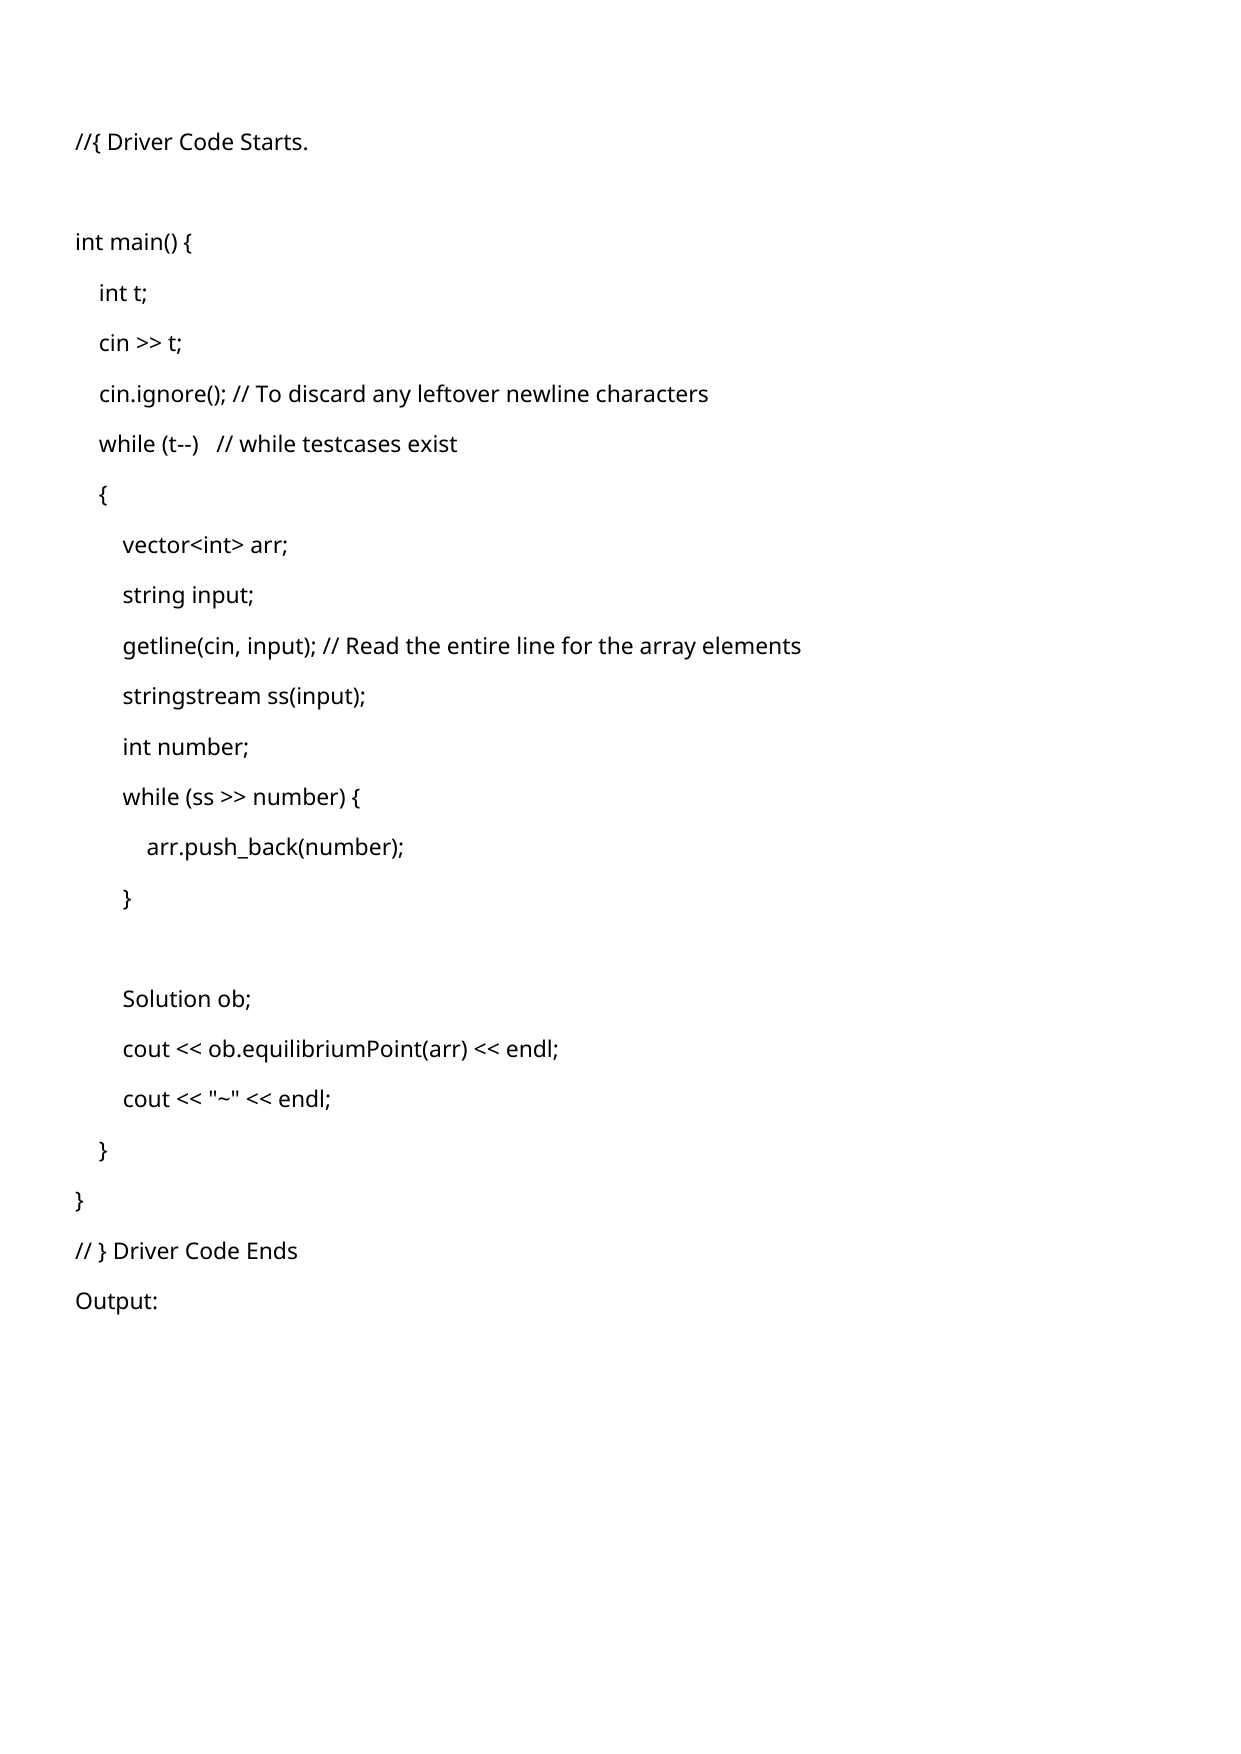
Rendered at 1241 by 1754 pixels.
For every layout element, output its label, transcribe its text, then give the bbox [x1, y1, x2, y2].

text Output: [75, 1285, 1165, 1316]
text while (ss >> number) { [75, 781, 1165, 812]
text int t; [75, 277, 1165, 308]
text { [75, 478, 1165, 509]
text cout << "~" << endl; [75, 1083, 1165, 1114]
text //{ Driver Code Starts. [75, 125, 1165, 157]
text } [75, 1184, 1165, 1215]
text cout << ob.equilibriumPoint(arr) << endl; [75, 1033, 1165, 1064]
text cin >> t; [75, 327, 1165, 358]
text vector<int> arr; [75, 529, 1165, 560]
text arr.push_back(number); [75, 831, 1165, 862]
text getline(cin, input); // Read the entire line for the array elements [75, 629, 1165, 661]
text } [75, 1134, 1165, 1165]
text int number; [75, 730, 1165, 762]
text string input; [75, 579, 1165, 610]
text // } Driver Code Ends [75, 1234, 1165, 1266]
text Solution ob; [75, 982, 1165, 1014]
text } [75, 882, 1165, 913]
text int main() { [75, 226, 1165, 257]
text while (t--) // while testcases exist [75, 428, 1165, 459]
text cin.ignore(); // To discard any leftover newline characters [75, 377, 1165, 409]
text stringstream ss(input); [75, 680, 1165, 711]
